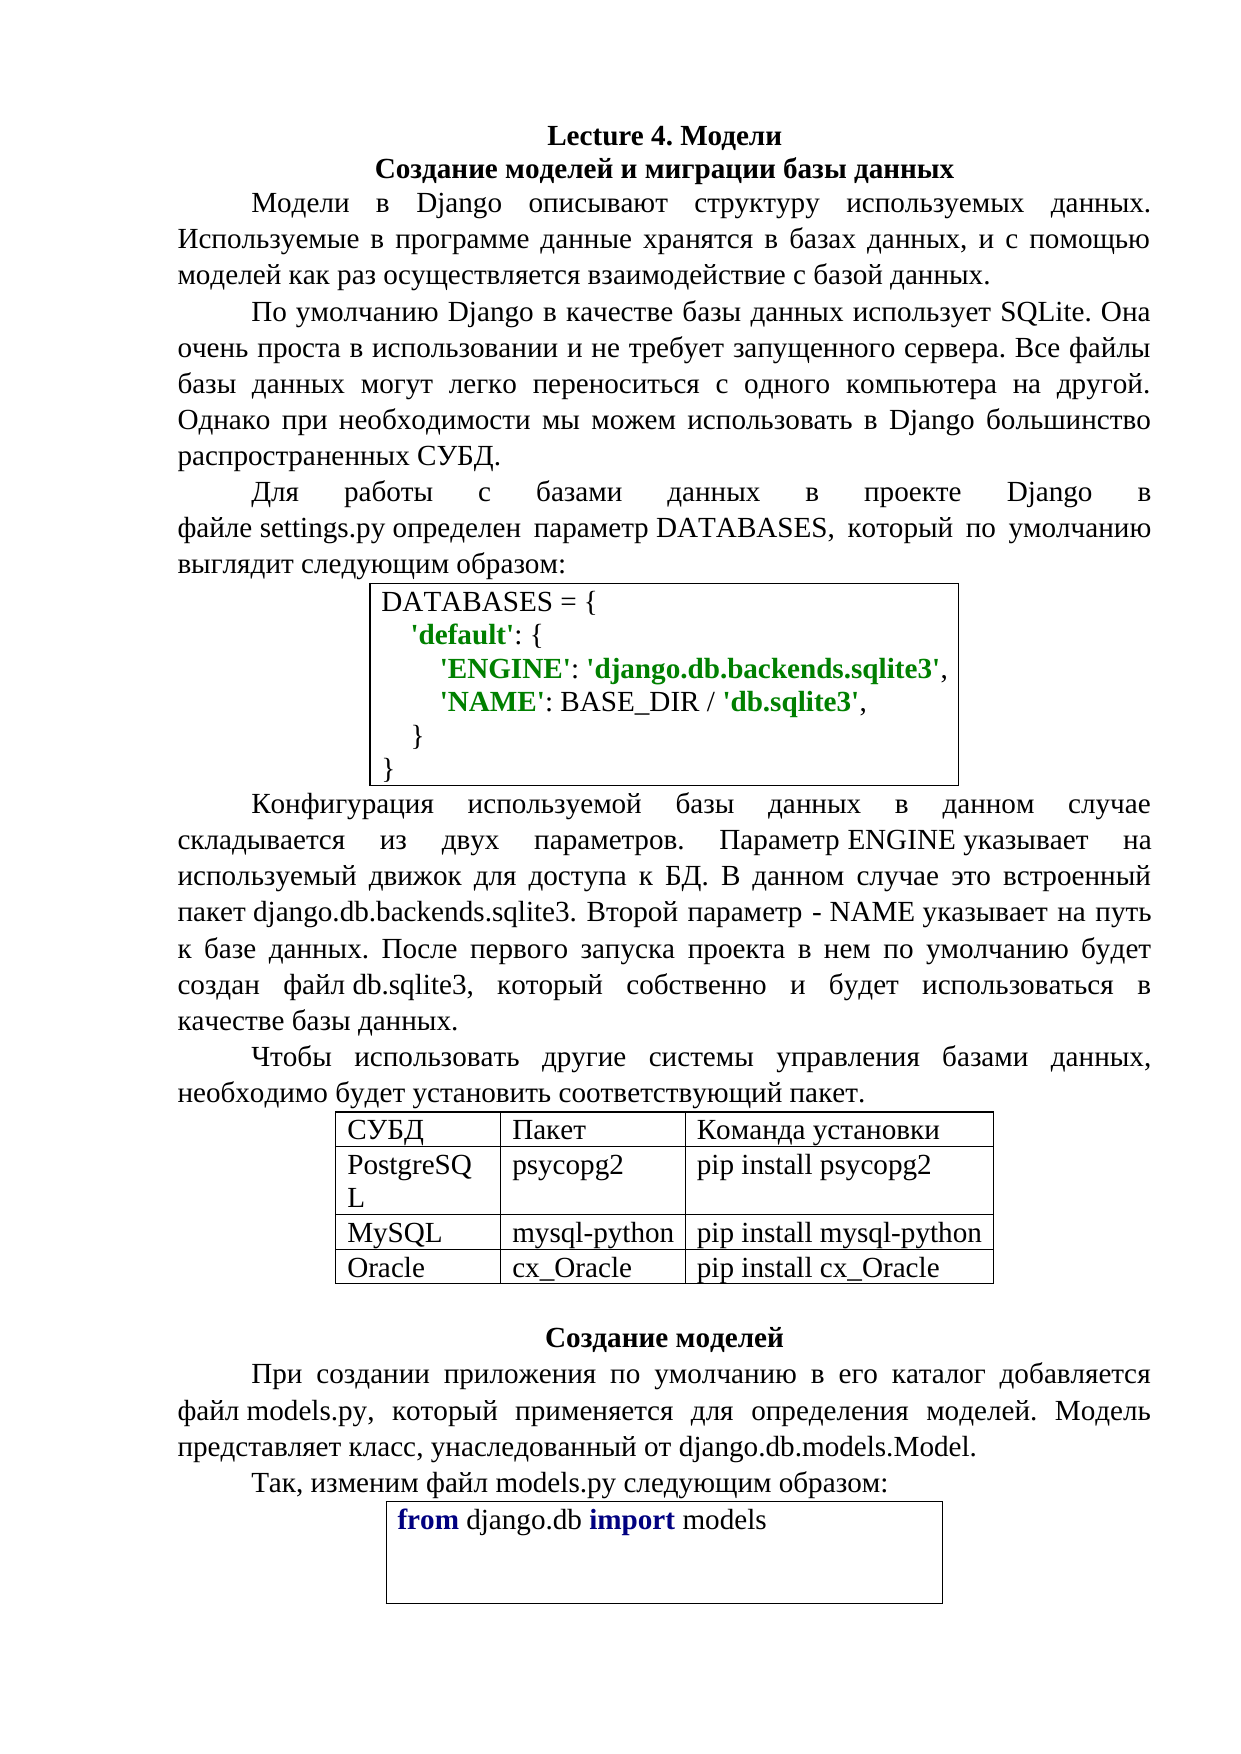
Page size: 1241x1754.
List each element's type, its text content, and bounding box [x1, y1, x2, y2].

text Чтобы использовать другие системы управления базами данных, необходимо будет установить соответствующий пакет. [177, 1039, 1152, 1109]
table_cell pip install mysql-python [686, 1215, 993, 1249]
table_cell cx_Oracle [501, 1250, 685, 1283]
text При создании приложения по умолчанию в его каталог добавляется файл models.py, который применяется для определения моделей. Модель представляет класс, унаследованный от django.db.models.Model. [177, 1357, 1152, 1462]
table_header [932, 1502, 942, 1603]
text Создание моделей [177, 1321, 1152, 1354]
table_cell psycopg2 [501, 1147, 685, 1214]
text Для работы с базами данных в проекте Django в файле settings.py определен параметр DATABASES, который по умолчанию выглядит следующим образом: [177, 474, 1152, 580]
text Конфигурация используемой базы данных в данном случае складывается из двух параметров. Параметр ENGINE указывает на используемый движок для доступа к БД. В данном случае это встроенный пакет django.db.backends.sqlite3. Второй параметр - NAME указывает на путь к базе данных. После первого запуска проекта в нем по умолчанию будет создан файл db.sqlite3, который собственно и будет использоваться в качестве базы данных. [177, 786, 1152, 1037]
table_cell MySQL [336, 1215, 500, 1249]
subtitle Создание моделей и миграции базы данных [177, 152, 1152, 185]
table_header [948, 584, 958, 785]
table_cell pip install cx_Oracle [686, 1250, 993, 1283]
table_header Команда установки [686, 1113, 993, 1146]
table_cell Oracle [336, 1250, 500, 1283]
table_cell mysql-python [501, 1215, 685, 1249]
subtitle Lecture 4. Модели [177, 118, 1152, 152]
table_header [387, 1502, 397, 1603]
table_header Пакет [501, 1113, 685, 1146]
table_cell PostgreSQL [336, 1147, 500, 1214]
table_cell pip install psycopg2 [686, 1147, 993, 1214]
table_header СУБД [336, 1113, 500, 1146]
text Так, изменим файл models.py следующим образом: [177, 1465, 1152, 1499]
text По умолчанию Django в качестве базы данных использует SQLite. Она очень проста в использовании и не требует запущенного сервера. Все файлы базы данных могут легко переноситься с одного компьютера на другой. Однако при необходимости мы можем использовать в Django большинство распространенных СУБД. [177, 294, 1152, 472]
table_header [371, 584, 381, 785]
text Модели в Django описывают структуру используемых данных. Используемые в программе данные хранятся в базах данных, и с помощью моделей как раз осуществляется взаимодействие с базой данных. [177, 185, 1152, 291]
